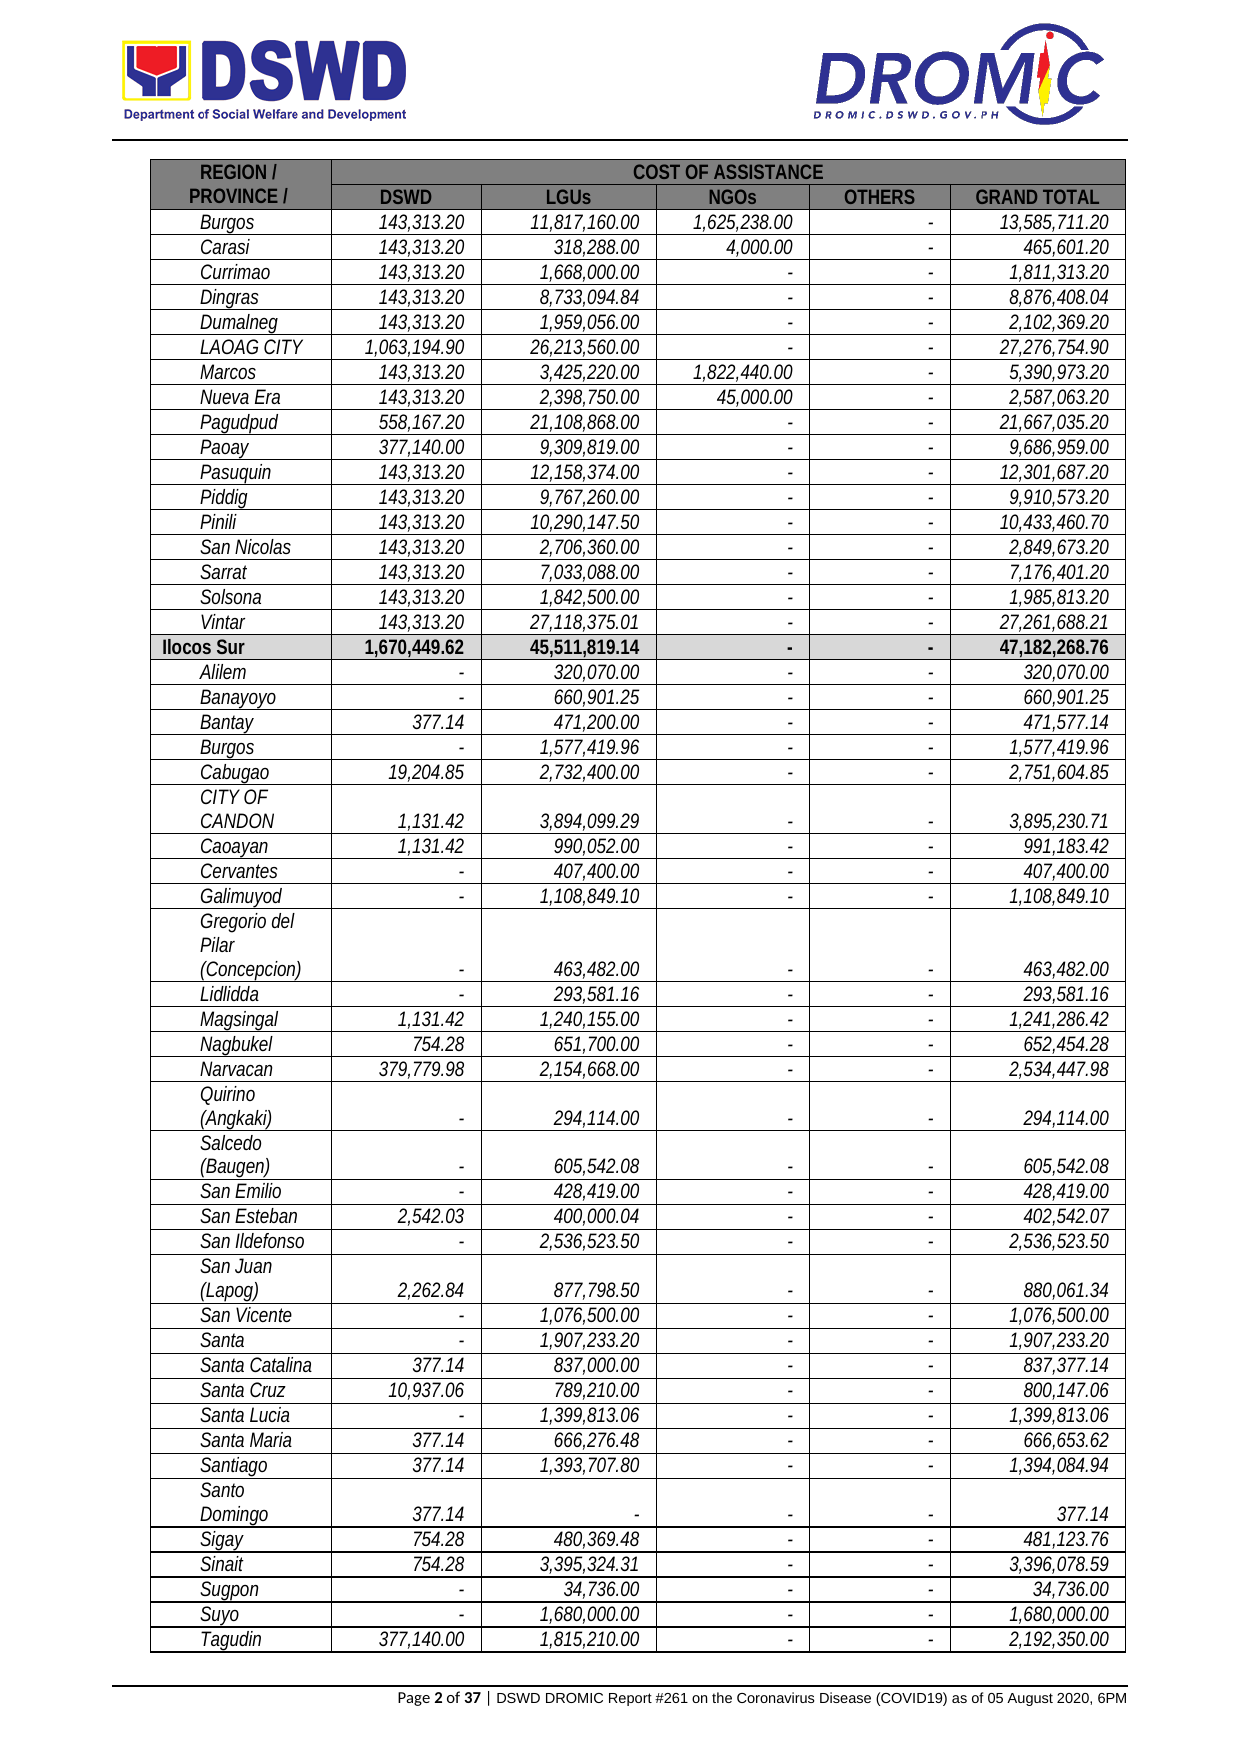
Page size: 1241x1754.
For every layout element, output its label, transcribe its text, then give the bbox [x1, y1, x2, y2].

table_cell - [657, 510, 809, 534]
table_cell - [810, 1329, 950, 1352]
table_cell [151, 435, 189, 459]
table_cell 293,581.16 [482, 982, 656, 1006]
table_cell - [810, 235, 950, 259]
table_cell [151, 982, 189, 1006]
table_cell [151, 360, 189, 384]
table_cell 1,108,849.10 [951, 884, 1125, 908]
picture [112, 37, 416, 125]
table_cell - [332, 1329, 481, 1352]
table_cell [151, 1429, 189, 1452]
table_cell [151, 685, 189, 709]
table_cell - [657, 1131, 809, 1178]
table_cell - [332, 1180, 481, 1203]
table_cell [151, 1603, 189, 1626]
table_cell - [657, 310, 809, 334]
table_cell - [332, 1230, 481, 1253]
table_cell 2,192,350.00 [951, 1628, 1125, 1651]
table_cell [151, 210, 189, 234]
table_cell 1,393,707.80 [482, 1454, 656, 1477]
table_cell - [657, 485, 809, 509]
table_cell [151, 285, 189, 309]
table_cell - [657, 1304, 809, 1327]
table_cell [151, 735, 189, 759]
table_cell OTHERS [810, 185, 950, 209]
table_cell 1,822,440.00 [657, 360, 809, 384]
table_cell San Ildefonso [189, 1230, 331, 1253]
table_cell - [332, 735, 481, 759]
table_cell - [657, 834, 809, 858]
table_cell - [657, 535, 809, 559]
table_cell 1,907,233.20 [482, 1329, 656, 1352]
table_cell [151, 1082, 189, 1129]
table_cell 13,585,711.20 [951, 210, 1125, 234]
table_cell - [810, 435, 950, 459]
table_cell Santa [189, 1329, 331, 1352]
table_cell - [810, 385, 950, 409]
table_cell [151, 660, 189, 684]
table_cell [151, 585, 189, 609]
table_cell - [810, 310, 950, 334]
table_cell 143,313.20 [332, 385, 481, 409]
table_cell 666,653.62 [951, 1429, 1125, 1452]
table_cell LGUs [482, 185, 656, 209]
table_cell Currimao [189, 260, 331, 284]
table_cell - [810, 735, 950, 759]
table_cell [151, 235, 189, 259]
table_cell [151, 1404, 189, 1427]
table_cell [151, 1032, 189, 1056]
table_cell Dumalneg [189, 310, 331, 334]
table_cell [151, 834, 189, 858]
table_cell - [810, 909, 950, 981]
table_cell - [657, 1578, 809, 1601]
table_cell - [810, 260, 950, 284]
table_cell 27,118,375.01 [482, 610, 656, 634]
table_cell - [657, 1255, 809, 1302]
table_cell - [657, 1528, 809, 1551]
table_cell - [657, 1479, 809, 1526]
table_cell 320,070.00 [951, 660, 1125, 684]
table_cell [151, 1354, 189, 1377]
table_cell 2,542.03 [332, 1205, 481, 1228]
table_cell 3,894,099.29 [482, 785, 656, 833]
table_cell [151, 909, 189, 981]
table_cell - [657, 884, 809, 908]
table_cell 2,732,400.00 [482, 760, 656, 784]
table_cell 377.14 [332, 1354, 481, 1377]
table_cell Gregorio del Pilar (Concepcion) [189, 909, 331, 981]
table_cell - [657, 982, 809, 1006]
table_cell [151, 785, 189, 833]
table_cell San Esteban [189, 1205, 331, 1228]
table_cell - [810, 982, 950, 1006]
table_cell - [810, 485, 950, 509]
table_cell 143,313.20 [332, 235, 481, 259]
table_cell Cervantes [189, 859, 331, 883]
table_cell [151, 1230, 189, 1253]
table_cell Pinili [189, 510, 331, 534]
table_cell - [810, 834, 950, 858]
picture [781, 23, 1133, 125]
table_cell - [657, 785, 809, 833]
table_cell - [657, 685, 809, 709]
table_cell - [810, 1578, 950, 1601]
table_cell - [657, 285, 809, 309]
table_cell 10,290,147.50 [482, 510, 656, 534]
table_cell 143,313.20 [332, 210, 481, 234]
table_cell - [657, 1230, 809, 1253]
table_cell 9,686,959.00 [951, 435, 1125, 459]
table_cell - [657, 710, 809, 734]
table_cell - [657, 460, 809, 484]
table_cell - [657, 909, 809, 981]
table_cell 143,313.20 [332, 510, 481, 534]
table_cell 1,240,155.00 [482, 1007, 656, 1031]
table_cell - [810, 785, 950, 833]
table_cell Sugpon [189, 1578, 331, 1601]
table_header COST OF ASSISTANCE [332, 160, 1125, 184]
table_cell 2,536,523.50 [951, 1230, 1125, 1253]
table_cell 800,147.06 [951, 1379, 1125, 1402]
table_cell 9,767,260.00 [482, 485, 656, 509]
table_cell - [332, 909, 481, 981]
table_cell 2,849,673.20 [951, 535, 1125, 559]
table_cell 3,396,078.59 [951, 1553, 1125, 1576]
table_cell 9,910,573.20 [951, 485, 1125, 509]
table_cell - [810, 1007, 950, 1031]
table_cell Santa Maria [189, 1429, 331, 1452]
table_cell - [657, 1603, 809, 1626]
table_cell [151, 1255, 189, 1302]
table_cell Narvacan [189, 1057, 331, 1081]
table_cell 143,313.20 [332, 585, 481, 609]
table_cell Alilem [189, 660, 331, 684]
table_cell 143,313.20 [332, 485, 481, 509]
table_cell 1,842,500.00 [482, 585, 656, 609]
table_cell - [332, 1578, 481, 1601]
table_cell 377.14 [951, 1479, 1125, 1526]
table_cell Galimuyod [189, 884, 331, 908]
table_cell 1,668,000.00 [482, 260, 656, 284]
table_cell GRAND TOTAL [951, 185, 1125, 209]
table_cell 320,070.00 [482, 660, 656, 684]
table_cell - [332, 685, 481, 709]
table_cell 1,815,210.00 [482, 1628, 656, 1651]
table_cell 1,670,449.62 [332, 635, 481, 659]
table_cell 2,262.84 [332, 1255, 481, 1302]
table_cell [151, 1180, 189, 1203]
table_cell - [810, 535, 950, 559]
table_cell Nueva Era [189, 385, 331, 409]
table_cell 21,108,868.00 [482, 410, 656, 434]
table_cell 1,985,813.20 [951, 585, 1125, 609]
table_cell - [810, 610, 950, 634]
table_cell Lidlidda [189, 982, 331, 1006]
table_cell - [810, 660, 950, 684]
table_cell 428,419.00 [951, 1180, 1125, 1203]
table_cell 754.28 [332, 1528, 481, 1551]
table_cell [151, 460, 189, 484]
table_cell Santa Catalina [189, 1354, 331, 1377]
table_cell 143,313.20 [332, 360, 481, 384]
table_cell [151, 1479, 189, 1526]
table_cell - [657, 1205, 809, 1228]
table_cell - [810, 1404, 950, 1427]
table_cell [151, 535, 189, 559]
table_cell - [657, 1032, 809, 1056]
table_cell - [332, 982, 481, 1006]
table_cell 143,313.20 [332, 560, 481, 584]
table_cell 377.14 [332, 1479, 481, 1526]
table_cell - [810, 1603, 950, 1626]
table_cell Burgos [189, 735, 331, 759]
table_cell 19,204.85 [332, 760, 481, 784]
table_cell 1,063,194.90 [332, 335, 481, 359]
table_cell 480,369.48 [482, 1528, 656, 1551]
table_cell - [810, 1379, 950, 1402]
table_cell 143,313.20 [332, 535, 481, 559]
table_cell 34,736.00 [951, 1578, 1125, 1601]
table_cell - [657, 1007, 809, 1031]
table_cell Salcedo (Baugen) [189, 1131, 331, 1178]
table_cell [151, 260, 189, 284]
table_cell - [810, 510, 950, 534]
table_cell 7,176,401.20 [951, 560, 1125, 584]
table_cell 1,399,813.06 [951, 1404, 1125, 1427]
table_cell - [657, 560, 809, 584]
table_cell - [482, 1479, 656, 1526]
table_cell - [657, 1354, 809, 1377]
table_cell Santiago [189, 1454, 331, 1477]
table_cell San Emilio [189, 1180, 331, 1203]
table_cell - [332, 1603, 481, 1626]
table_cell - [657, 1553, 809, 1576]
table_cell 143,313.20 [332, 460, 481, 484]
table_cell 293,581.16 [951, 982, 1125, 1006]
table_cell [151, 610, 189, 634]
table_cell [151, 1628, 189, 1651]
table_cell Sinait [189, 1553, 331, 1576]
table_cell 558,167.20 [332, 410, 481, 434]
table_cell [151, 1528, 189, 1551]
table_cell 3,395,324.31 [482, 1553, 656, 1576]
table_cell 1,959,056.00 [482, 310, 656, 334]
table_cell [151, 335, 189, 359]
table_cell - [810, 1180, 950, 1203]
table_cell 1,577,419.96 [951, 735, 1125, 759]
table_cell 143,313.20 [332, 285, 481, 309]
table_cell - [810, 410, 950, 434]
table_cell - [657, 1180, 809, 1203]
table_cell - [657, 635, 809, 659]
table_cell 660,901.25 [951, 685, 1125, 709]
table_cell Dingras [189, 285, 331, 309]
table_cell 34,736.00 [482, 1578, 656, 1601]
table_cell 605,542.08 [951, 1131, 1125, 1178]
table_cell 651,700.00 [482, 1032, 656, 1056]
table_cell 12,158,374.00 [482, 460, 656, 484]
table_cell - [657, 735, 809, 759]
table_cell 1,131.42 [332, 1007, 481, 1031]
table_cell Suyo [189, 1603, 331, 1626]
table_cell [151, 560, 189, 584]
table_cell 471,577.14 [951, 710, 1125, 734]
table_cell 837,000.00 [482, 1354, 656, 1377]
table_cell 377,140.00 [332, 1628, 481, 1651]
table_cell - [810, 1454, 950, 1477]
table_cell 990,052.00 [482, 834, 656, 858]
table_cell Banayoyo [189, 685, 331, 709]
table_cell - [657, 410, 809, 434]
table_cell 8,733,094.84 [482, 285, 656, 309]
table_cell - [657, 435, 809, 459]
table_cell - [657, 260, 809, 284]
table_cell - [332, 660, 481, 684]
table_cell 10,937.06 [332, 1379, 481, 1402]
table_cell 1,241,286.42 [951, 1007, 1125, 1031]
table_cell 877,798.50 [482, 1255, 656, 1302]
table_cell - [810, 1429, 950, 1452]
table_cell - [810, 460, 950, 484]
table_cell - [657, 1057, 809, 1081]
table_cell - [657, 1404, 809, 1427]
table_cell 377,140.00 [332, 435, 481, 459]
table_cell - [810, 585, 950, 609]
table_cell Pagudpud [189, 410, 331, 434]
table_cell - [810, 1304, 950, 1327]
table_cell - [332, 1404, 481, 1427]
table_cell [151, 410, 189, 434]
table_cell [151, 859, 189, 883]
table_cell 1,399,813.06 [482, 1404, 656, 1427]
table_cell 666,276.48 [482, 1429, 656, 1452]
table_cell 3,425,220.00 [482, 360, 656, 384]
table_cell Santa Lucia [189, 1404, 331, 1427]
table_cell 2,534,447.98 [951, 1057, 1125, 1081]
table_header REGION / PROVINCE / MUNICIPALITY [151, 160, 331, 209]
table_cell [151, 1329, 189, 1352]
table_cell San Nicolas [189, 535, 331, 559]
table_cell 1,394,084.94 [951, 1454, 1125, 1477]
table_cell - [657, 760, 809, 784]
table_cell 837,377.14 [951, 1354, 1125, 1377]
table_cell 143,313.20 [332, 260, 481, 284]
table_cell - [810, 685, 950, 709]
table_cell 754.28 [332, 1553, 481, 1576]
table_cell [151, 710, 189, 734]
table_cell [151, 1553, 189, 1576]
table_cell 27,276,754.90 [951, 335, 1125, 359]
table_cell LAOAG CITY [189, 335, 331, 359]
table_cell 605,542.08 [482, 1131, 656, 1178]
table_cell [151, 510, 189, 534]
table_cell - [810, 1479, 950, 1526]
table_cell 1,131.42 [332, 785, 481, 833]
table_cell Magsingal [189, 1007, 331, 1031]
table_cell Nagbukel [189, 1032, 331, 1056]
table_cell 1,680,000.00 [951, 1603, 1125, 1626]
table_cell CITY OF CANDON [189, 785, 331, 833]
table_cell Quirino (Angkaki) [189, 1082, 331, 1129]
table_cell 5,390,973.20 [951, 360, 1125, 384]
table_cell - [810, 360, 950, 384]
table_cell [151, 385, 189, 409]
table_cell 4,000.00 [657, 235, 809, 259]
table_cell - [810, 1255, 950, 1302]
table_cell 3,895,230.71 [951, 785, 1125, 833]
table_cell DSWD [332, 185, 481, 209]
table_cell San Vicente [189, 1304, 331, 1327]
table_cell 10,433,460.70 [951, 510, 1125, 534]
table_cell 11,817,160.00 [482, 210, 656, 234]
table_cell - [657, 1429, 809, 1452]
table_cell 463,482.00 [482, 909, 656, 981]
table_cell - [657, 610, 809, 634]
table_cell - [810, 1553, 950, 1576]
table_cell Solsona [189, 585, 331, 609]
table_cell - [810, 335, 950, 359]
table_cell 379,779.98 [332, 1057, 481, 1081]
table_cell 407,400.00 [482, 859, 656, 883]
table_cell NGOs [657, 185, 809, 209]
table_cell Burgos [189, 210, 331, 234]
table_cell - [810, 859, 950, 883]
table_cell 880,061.34 [951, 1255, 1125, 1302]
table_cell [151, 310, 189, 334]
table_cell 1,108,849.10 [482, 884, 656, 908]
table_cell 2,706,360.00 [482, 535, 656, 559]
table_cell - [810, 635, 950, 659]
table_cell - [657, 859, 809, 883]
table_cell 45,000.00 [657, 385, 809, 409]
table_cell - [810, 760, 950, 784]
table_cell 143,313.20 [332, 310, 481, 334]
table_cell Santo Domingo [189, 1479, 331, 1526]
table_cell - [810, 1032, 950, 1056]
table_cell 143,313.20 [332, 610, 481, 634]
table_cell 2,587,063.20 [951, 385, 1125, 409]
table_cell - [810, 1230, 950, 1253]
table_cell - [657, 1329, 809, 1352]
table_cell 1,680,000.00 [482, 1603, 656, 1626]
table_cell 652,454.28 [951, 1032, 1125, 1056]
table_cell 428,419.00 [482, 1180, 656, 1203]
table_cell Carasi [189, 235, 331, 259]
table_cell 294,114.00 [482, 1082, 656, 1129]
table_cell - [332, 1082, 481, 1129]
table_cell Pasuquin [189, 460, 331, 484]
table_cell 47,182,268.76 [951, 635, 1125, 659]
table_cell Vintar [189, 610, 331, 634]
table_cell 2,154,668.00 [482, 1057, 656, 1081]
table_cell 2,536,523.50 [482, 1230, 656, 1253]
table_cell 7,033,088.00 [482, 560, 656, 584]
table_cell [151, 485, 189, 509]
table_cell 1,811,313.20 [951, 260, 1125, 284]
table_cell 402,542.07 [951, 1205, 1125, 1228]
table_cell - [810, 884, 950, 908]
table_cell - [810, 560, 950, 584]
table_cell 1,131.42 [332, 834, 481, 858]
table_cell - [657, 660, 809, 684]
table_cell Sarrat [189, 560, 331, 584]
table_cell 1,907,233.20 [951, 1329, 1125, 1352]
table_cell 1,076,500.00 [951, 1304, 1125, 1327]
table_cell 463,482.00 [951, 909, 1125, 981]
table_cell 481,123.76 [951, 1528, 1125, 1551]
table_cell [151, 1379, 189, 1402]
table_cell - [657, 1082, 809, 1129]
table_cell 12,301,687.20 [951, 460, 1125, 484]
table_cell Sigay [189, 1528, 331, 1551]
table_cell 26,213,560.00 [482, 335, 656, 359]
table_cell [151, 1131, 189, 1178]
table_cell [151, 884, 189, 908]
table_cell - [810, 1354, 950, 1377]
table_cell - [810, 1205, 950, 1228]
table_cell Piddig [189, 485, 331, 509]
table_cell 1,577,419.96 [482, 735, 656, 759]
table_cell - [332, 1131, 481, 1178]
table_cell 377.14 [332, 710, 481, 734]
table_cell 465,601.20 [951, 235, 1125, 259]
table_cell [151, 1007, 189, 1031]
table_cell - [810, 210, 950, 234]
table_cell 8,876,408.04 [951, 285, 1125, 309]
table_cell Cabugao [189, 760, 331, 784]
table_cell 21,667,035.20 [951, 410, 1125, 434]
table_cell 789,210.00 [482, 1379, 656, 1402]
table_cell - [810, 1057, 950, 1081]
table_cell 2,398,750.00 [482, 385, 656, 409]
table_cell - [332, 884, 481, 908]
table_cell 377.14 [332, 1429, 481, 1452]
table_cell - [810, 710, 950, 734]
table_cell - [332, 1304, 481, 1327]
table_cell Bantay [189, 710, 331, 734]
table_cell Tagudin [189, 1628, 331, 1651]
table_cell 471,200.00 [482, 710, 656, 734]
table_cell - [657, 1628, 809, 1651]
table_cell [151, 1205, 189, 1228]
table_cell - [332, 859, 481, 883]
table_cell 1,625,238.00 [657, 210, 809, 234]
table_cell 2,102,369.20 [951, 310, 1125, 334]
table_cell 407,400.00 [951, 859, 1125, 883]
table_cell [151, 760, 189, 784]
table_cell 660,901.25 [482, 685, 656, 709]
table_cell 377.14 [332, 1454, 481, 1477]
table_cell 294,114.00 [951, 1082, 1125, 1129]
table_cell [151, 1057, 189, 1081]
table_cell 27,261,688.21 [951, 610, 1125, 634]
table_cell - [657, 335, 809, 359]
table_cell - [810, 1131, 950, 1178]
table_cell 400,000.04 [482, 1205, 656, 1228]
table_cell [151, 1304, 189, 1327]
table_cell 45,511,819.14 [482, 635, 656, 659]
table_cell [151, 1454, 189, 1477]
table_cell 9,309,819.00 [482, 435, 656, 459]
table_cell [151, 1578, 189, 1601]
table_cell - [657, 1454, 809, 1477]
table_cell - [810, 285, 950, 309]
table_cell San Juan (Lapog) [189, 1255, 331, 1302]
table_cell Caoayan [189, 834, 331, 858]
table_cell Marcos [189, 360, 331, 384]
table_cell 1,076,500.00 [482, 1304, 656, 1327]
table_cell Santa Cruz [189, 1379, 331, 1402]
table_cell - [657, 1379, 809, 1402]
table_cell - [810, 1628, 950, 1651]
table_cell - [810, 1082, 950, 1129]
table_cell 318,288.00 [482, 235, 656, 259]
table_cell - [657, 585, 809, 609]
table_cell Ilocos Sur [151, 635, 331, 659]
table_cell 754.28 [332, 1032, 481, 1056]
table_cell Paoay [189, 435, 331, 459]
table_cell 2,751,604.85 [951, 760, 1125, 784]
table_cell 991,183.42 [951, 834, 1125, 858]
table_cell - [810, 1528, 950, 1551]
